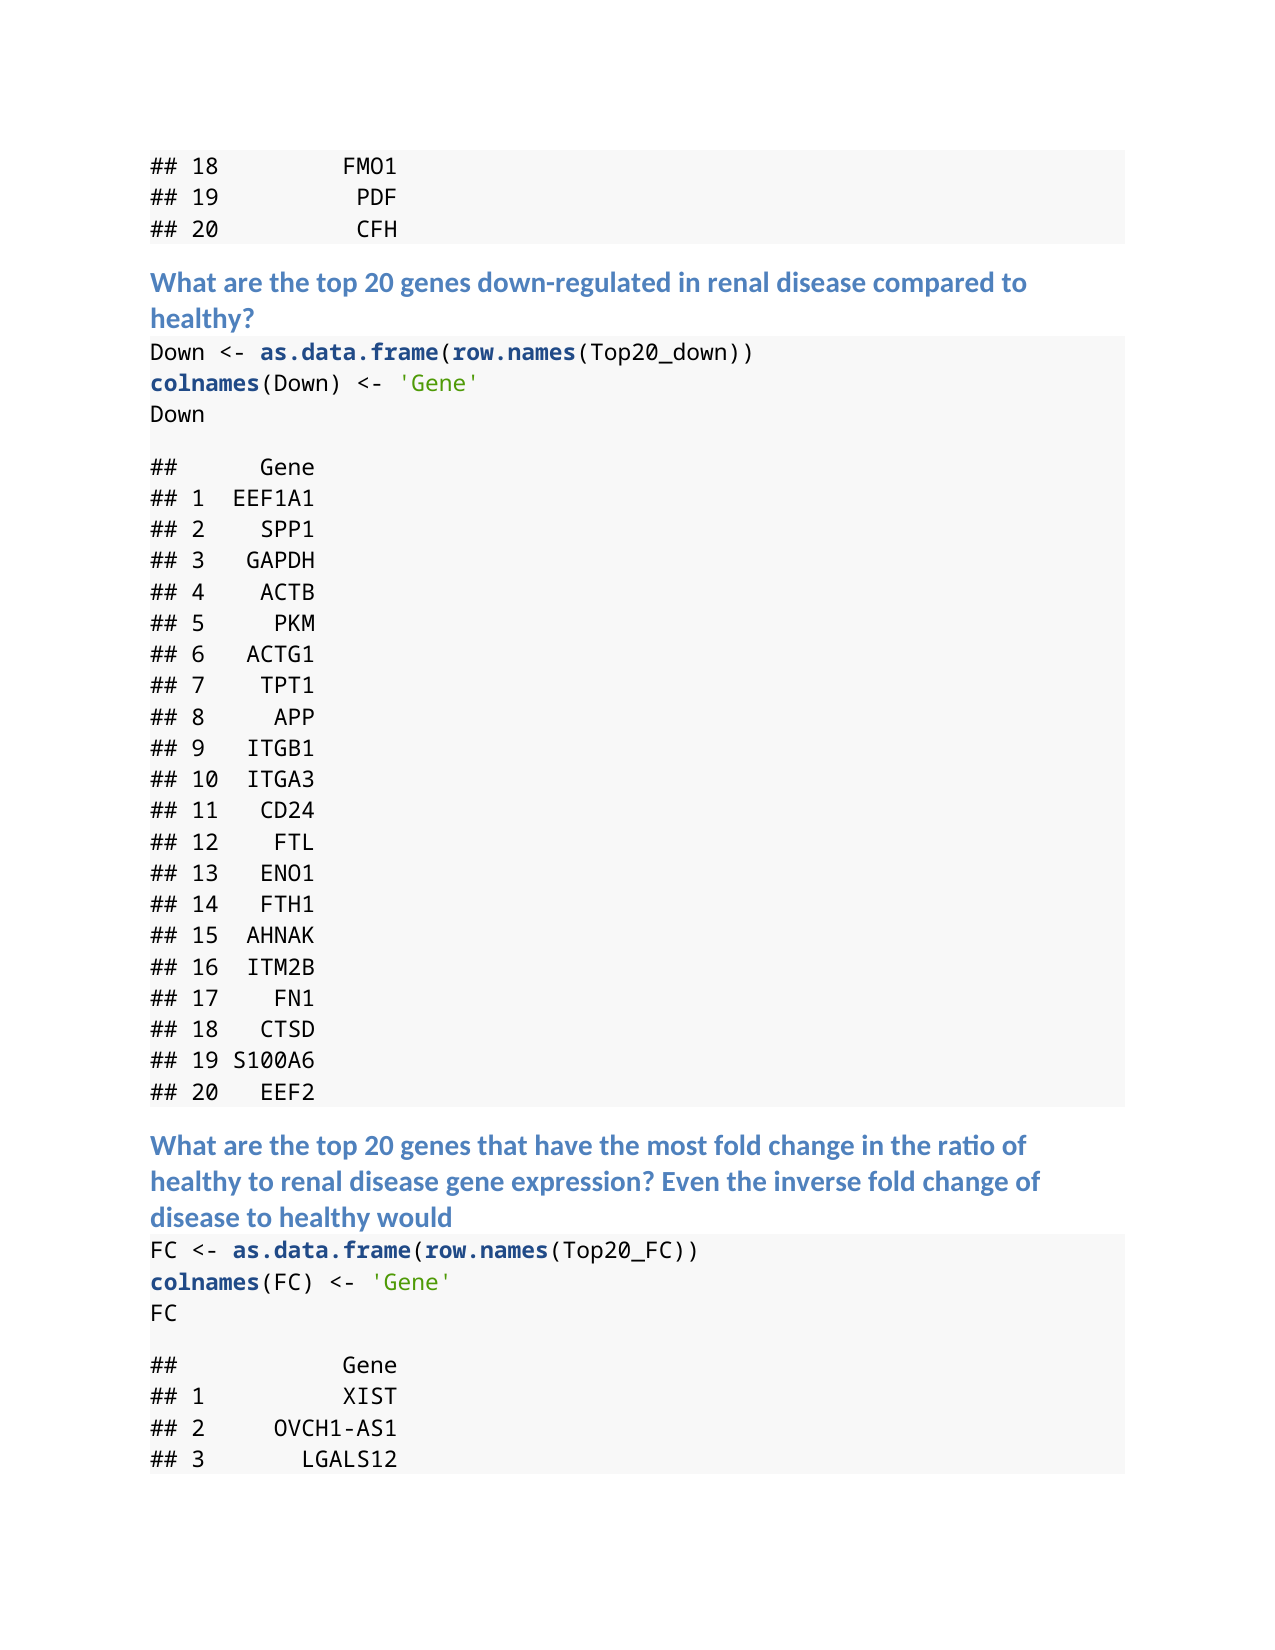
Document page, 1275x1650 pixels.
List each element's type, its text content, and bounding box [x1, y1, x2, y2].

subtitle What are the top 20 genes that have the most fold change in the ratio of healthy to renal disease gene expression? Even the inverse fold change of disease to healthy would [150, 1127, 1125, 1234]
text FC <- as.data.frame(row.names(Top20_FC)) colnames(FC) <- 'Gene' FC [177, 1234, 1125, 1328]
text Down <- as.data.frame(row.names(Top20_down)) colnames(Down) <- 'Gene' Down [205, 336, 1125, 429]
text ## Gene ## 1 EEF1A1 ## 2 SPP1 ## 3 GAPDH ## 4 ACTB ## 5 PKM ## 6 ACTG1 ## 7 TPT1 ## 8 APP ## 9 ITGB1 ## 10 ITGA3 ## 11 CD24 ## 12 FTL ## 13 ENO1 ## 14 FTH1 ## 15 AHNAK ## 16 ITM2B ## 17 FN1 ## 18 CTSD ## 19 S100A6 ## 20 EEF2 [150, 450, 1125, 1107]
subtitle What are the top 20 genes down-regulated in renal disease compared to healthy? [150, 264, 1125, 336]
